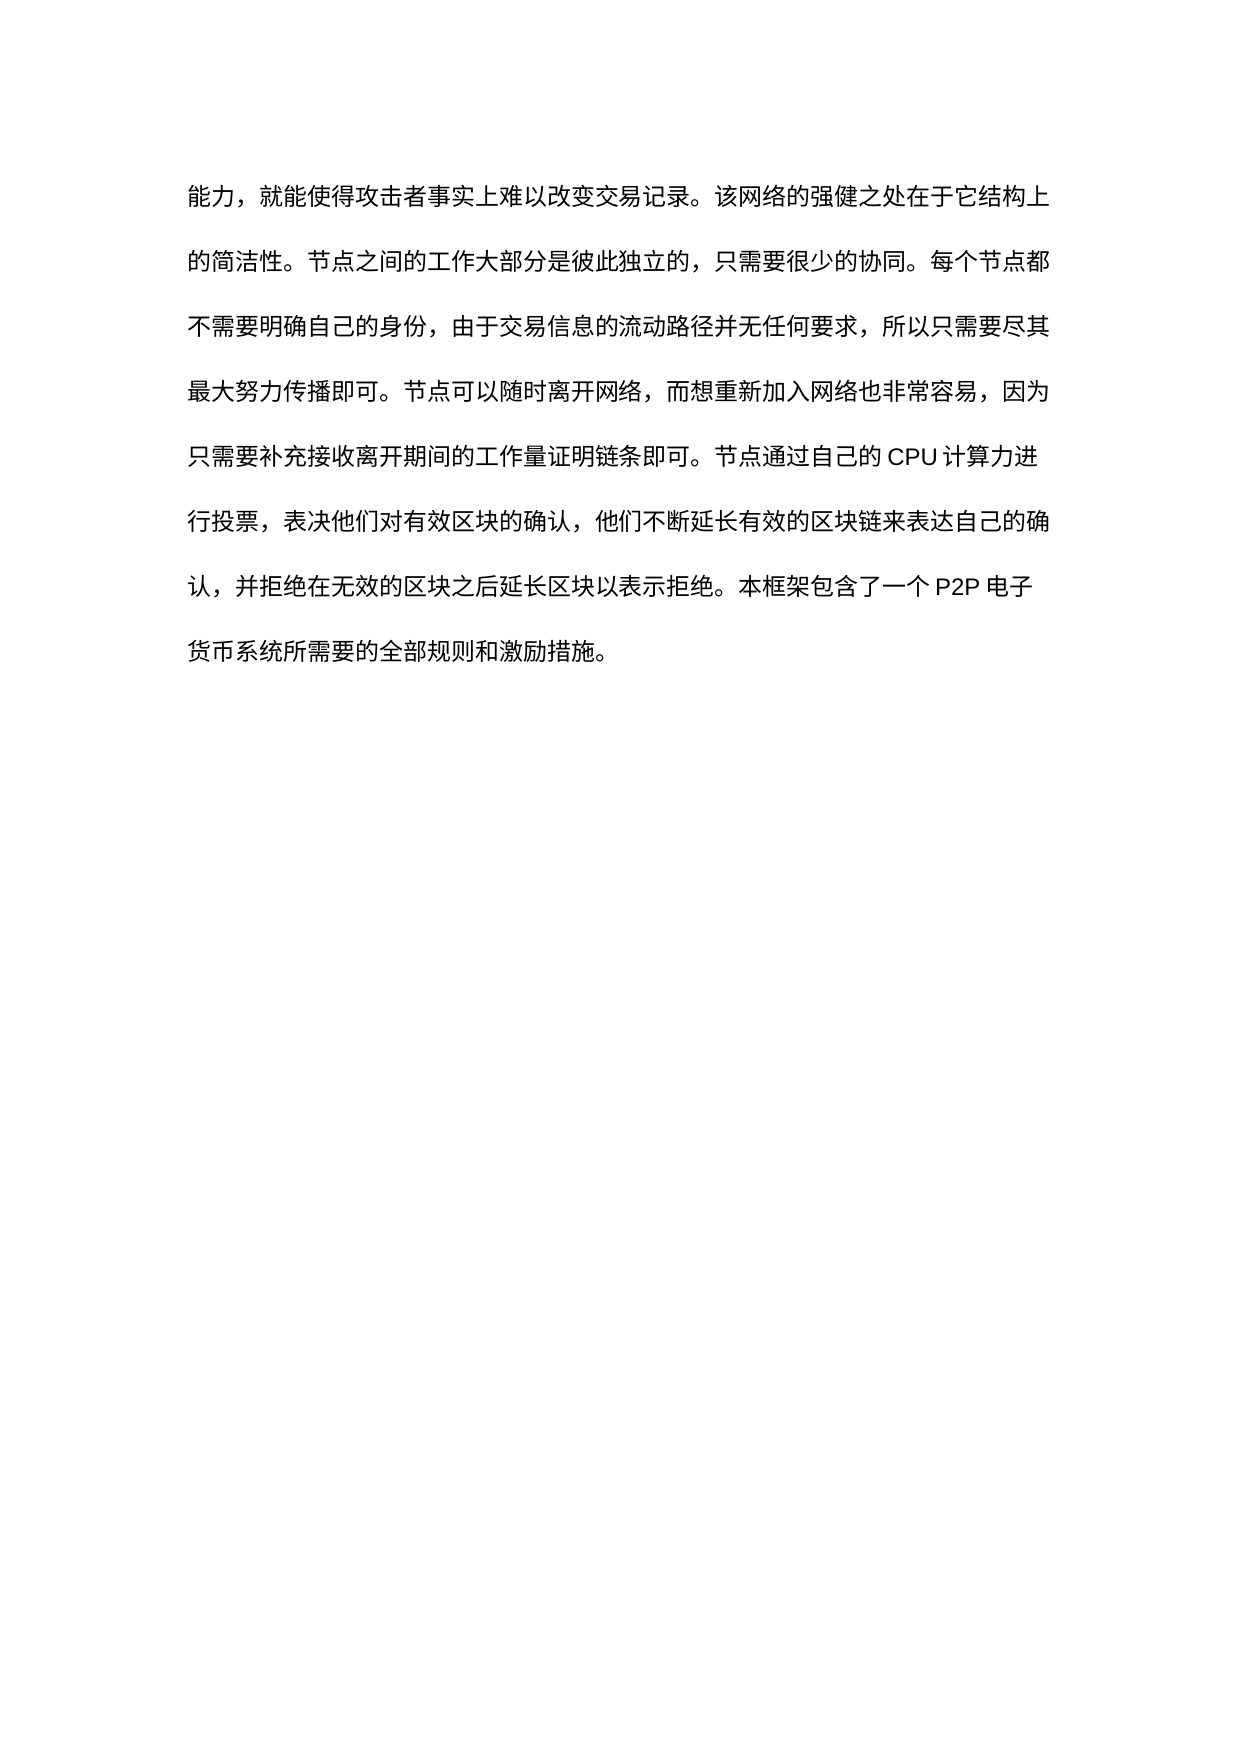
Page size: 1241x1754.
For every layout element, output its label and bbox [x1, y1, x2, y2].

text [187, 162, 1053, 682]
